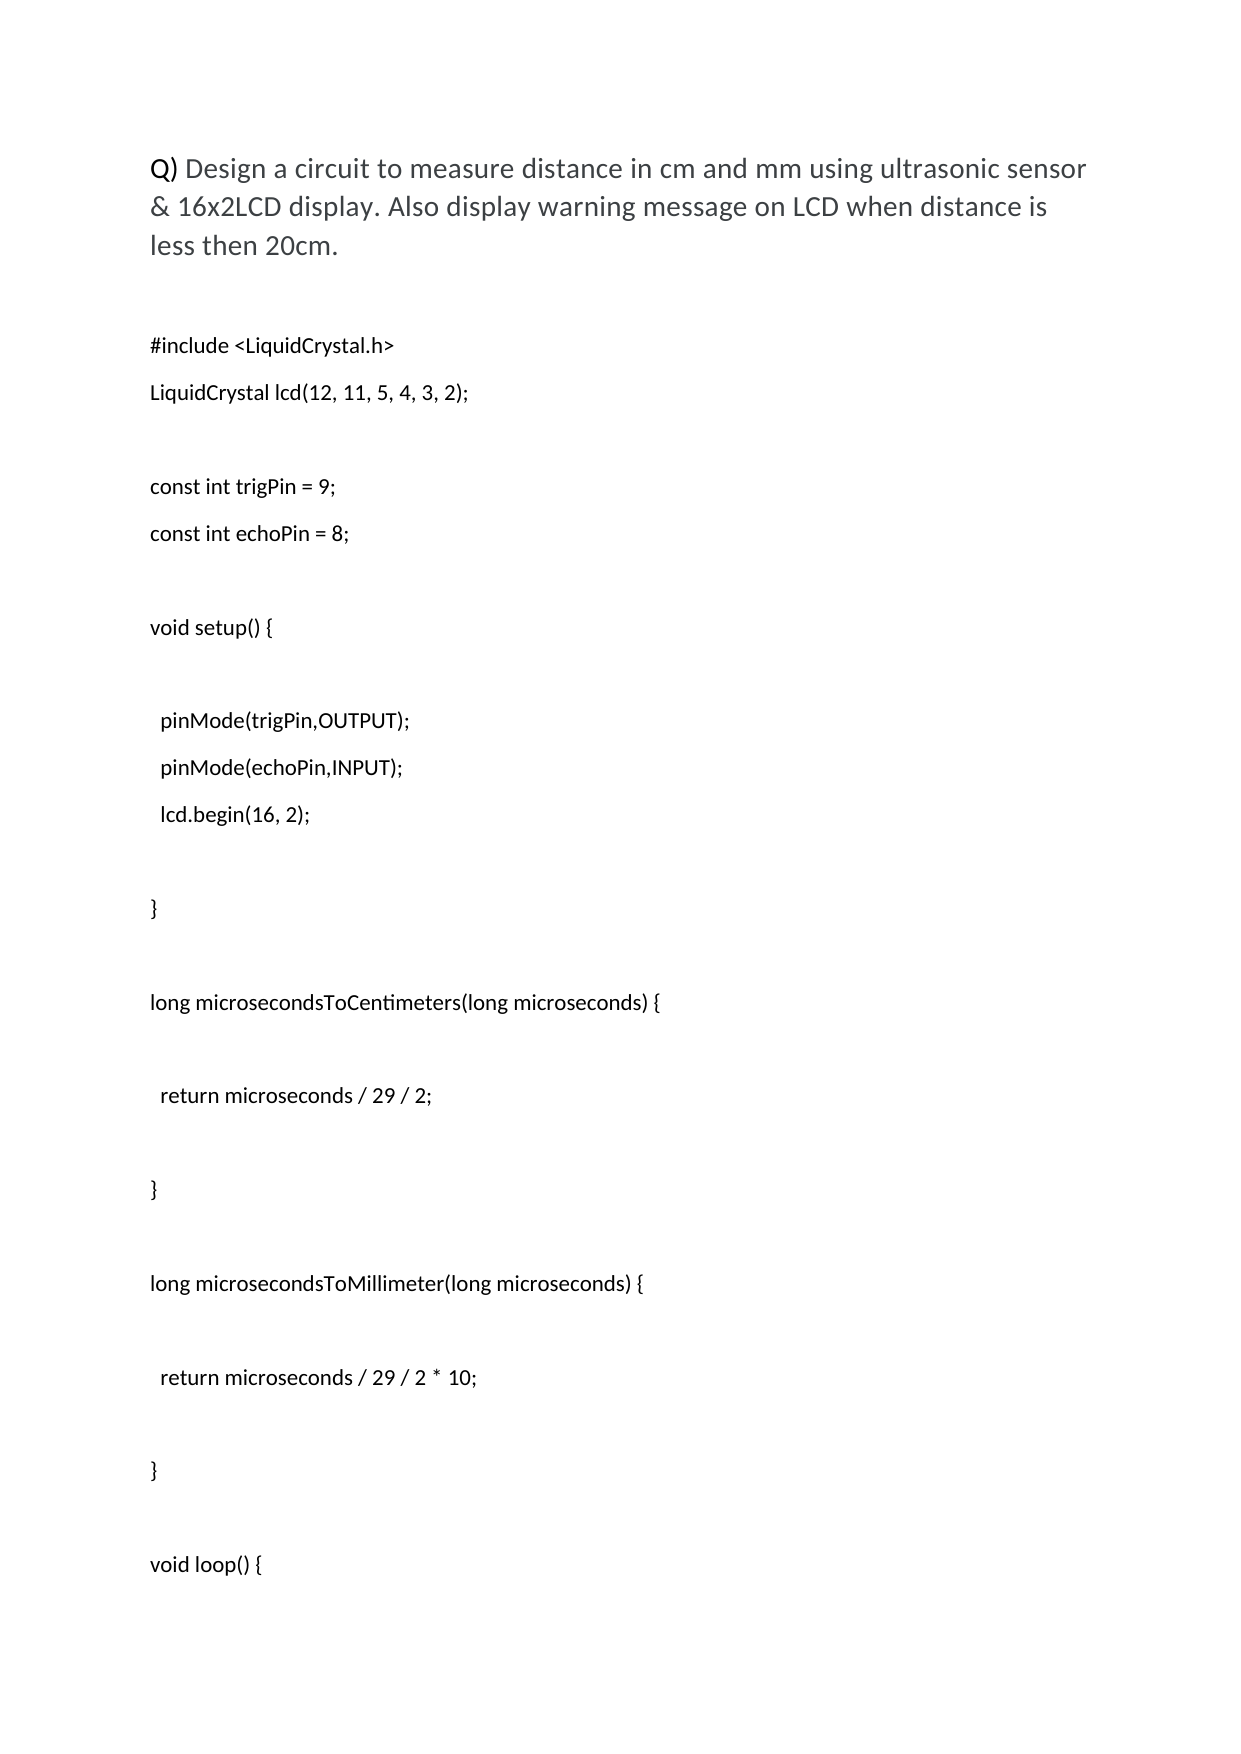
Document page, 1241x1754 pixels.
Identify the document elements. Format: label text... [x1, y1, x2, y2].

text return microseconds / 29 / 2; [150, 1082, 1090, 1109]
text pinMode(echoPin,INPUT); [150, 753, 1090, 781]
text Q) Design a circuit to measure distance in cm and mm using ultrasonic sensor & 16x2LCD display. Also display warning message on LCD when distance is less then 20cm. [150, 150, 1090, 262]
text } [150, 1175, 1090, 1203]
text pinMode(trigPin,OUTPUT); [150, 707, 1090, 734]
text const int trigPin = 9; [150, 472, 1090, 500]
text #include <LiquidCrystal.h> [150, 332, 1090, 359]
text LiquidCrystal lcd(12, 11, 5, 4, 3, 2); [150, 378, 1090, 406]
text } [150, 894, 1090, 922]
text const int echoPin = 8; [150, 519, 1090, 547]
text long microsecondsToMillimeter(long microseconds) { [150, 1269, 1090, 1297]
text void setup() { [150, 613, 1090, 641]
text void loop() { [150, 1550, 1090, 1578]
text long microsecondsToCentimeters(long microseconds) { [150, 988, 1090, 1016]
text } [150, 1457, 1090, 1484]
text return microseconds / 29 / 2 * 10; [150, 1363, 1090, 1391]
text lcd.begin(16, 2); [150, 800, 1090, 828]
